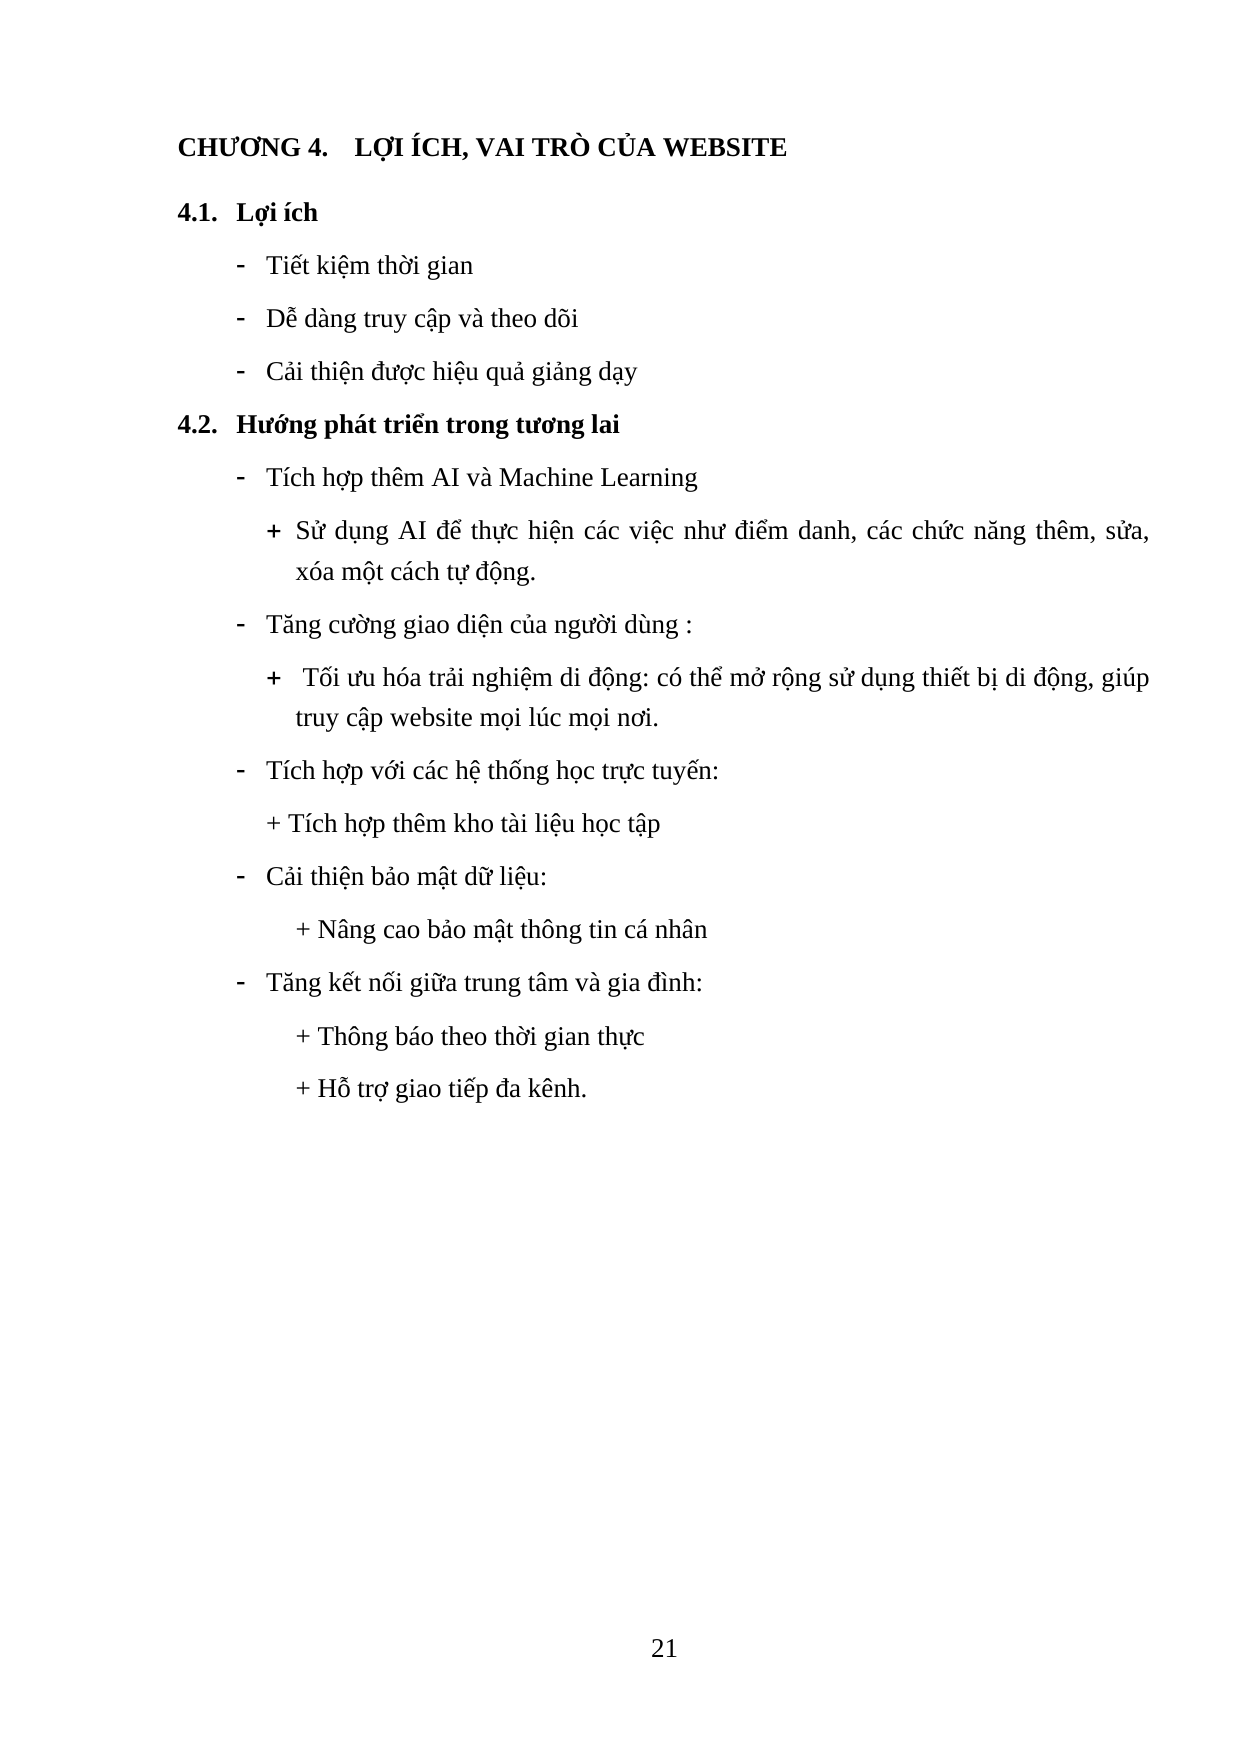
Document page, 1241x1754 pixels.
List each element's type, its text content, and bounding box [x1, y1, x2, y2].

list + Tích hợp thêm kho tài liệu học tập [266, 807, 1152, 839]
list + Thông báo theo thời gian thực [295, 1019, 1152, 1051]
text Sử dụng AI để thực hiện các việc như điểm danh, các chức năng thêm, sửa, xóa một cách tự động. [266, 514, 1152, 586]
text Tối ưu hóa trải nghiệm di động: có thể mở rộng sử dụng thiết bị di động, giúp truy cập website mọi lúc mọi nơi. [266, 661, 1152, 733]
text Dễ dàng truy cập và theo dõi [236, 302, 1152, 333]
subtitle Lợi ích [177, 196, 1152, 227]
text Tiết kiệm thời gian [236, 249, 1152, 280]
text Cải thiện bảo mật dữ liệu: [236, 860, 1152, 892]
subtitle Hướng phát triển trong tương lai [177, 408, 1152, 439]
text Tích hợp với các hệ thống học trực tuyến: [236, 754, 1152, 786]
text Tích hợp thêm AI và Machine Learning [236, 461, 1152, 492]
list + Nâng cao bảo mật thông tin cá nhân [295, 913, 1152, 945]
text Tăng kết nối giữa trung tâm và gia đình: [236, 966, 1152, 998]
subtitle Lợi ích, vai trò của website [177, 131, 1152, 162]
text Tăng cường giao diện của người dùng : [236, 608, 1152, 639]
list + Hỗ trợ giao tiếp đa kênh. [295, 1072, 1152, 1104]
text Cải thiện được hiệu quả giảng dạy [236, 355, 1152, 386]
